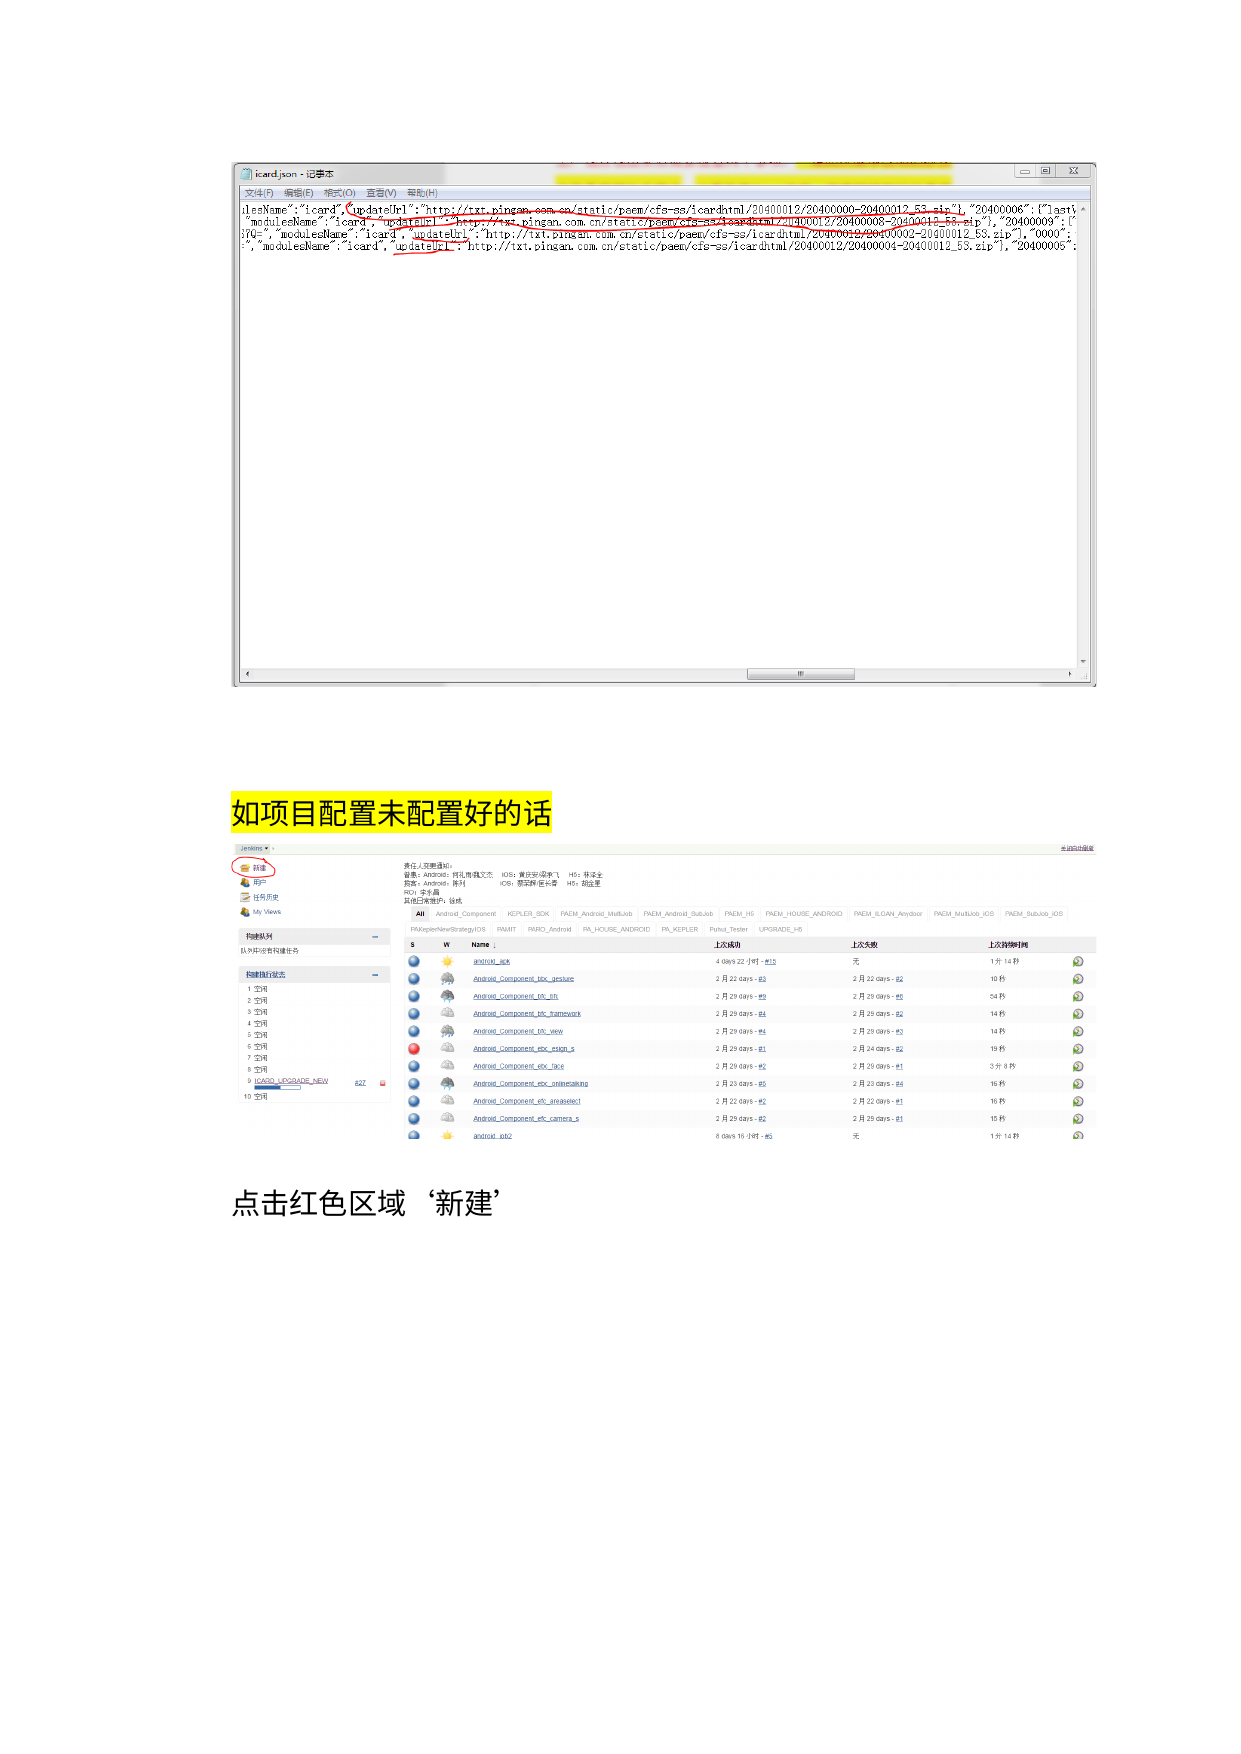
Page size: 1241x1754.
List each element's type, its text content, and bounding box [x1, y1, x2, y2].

picture [231, 162, 1097, 687]
text 如项目配置未配置好的话 [187, 779, 1053, 844]
picture [231, 844, 1097, 1139]
text 点击红色区域‘新建’ [187, 1169, 1053, 1234]
